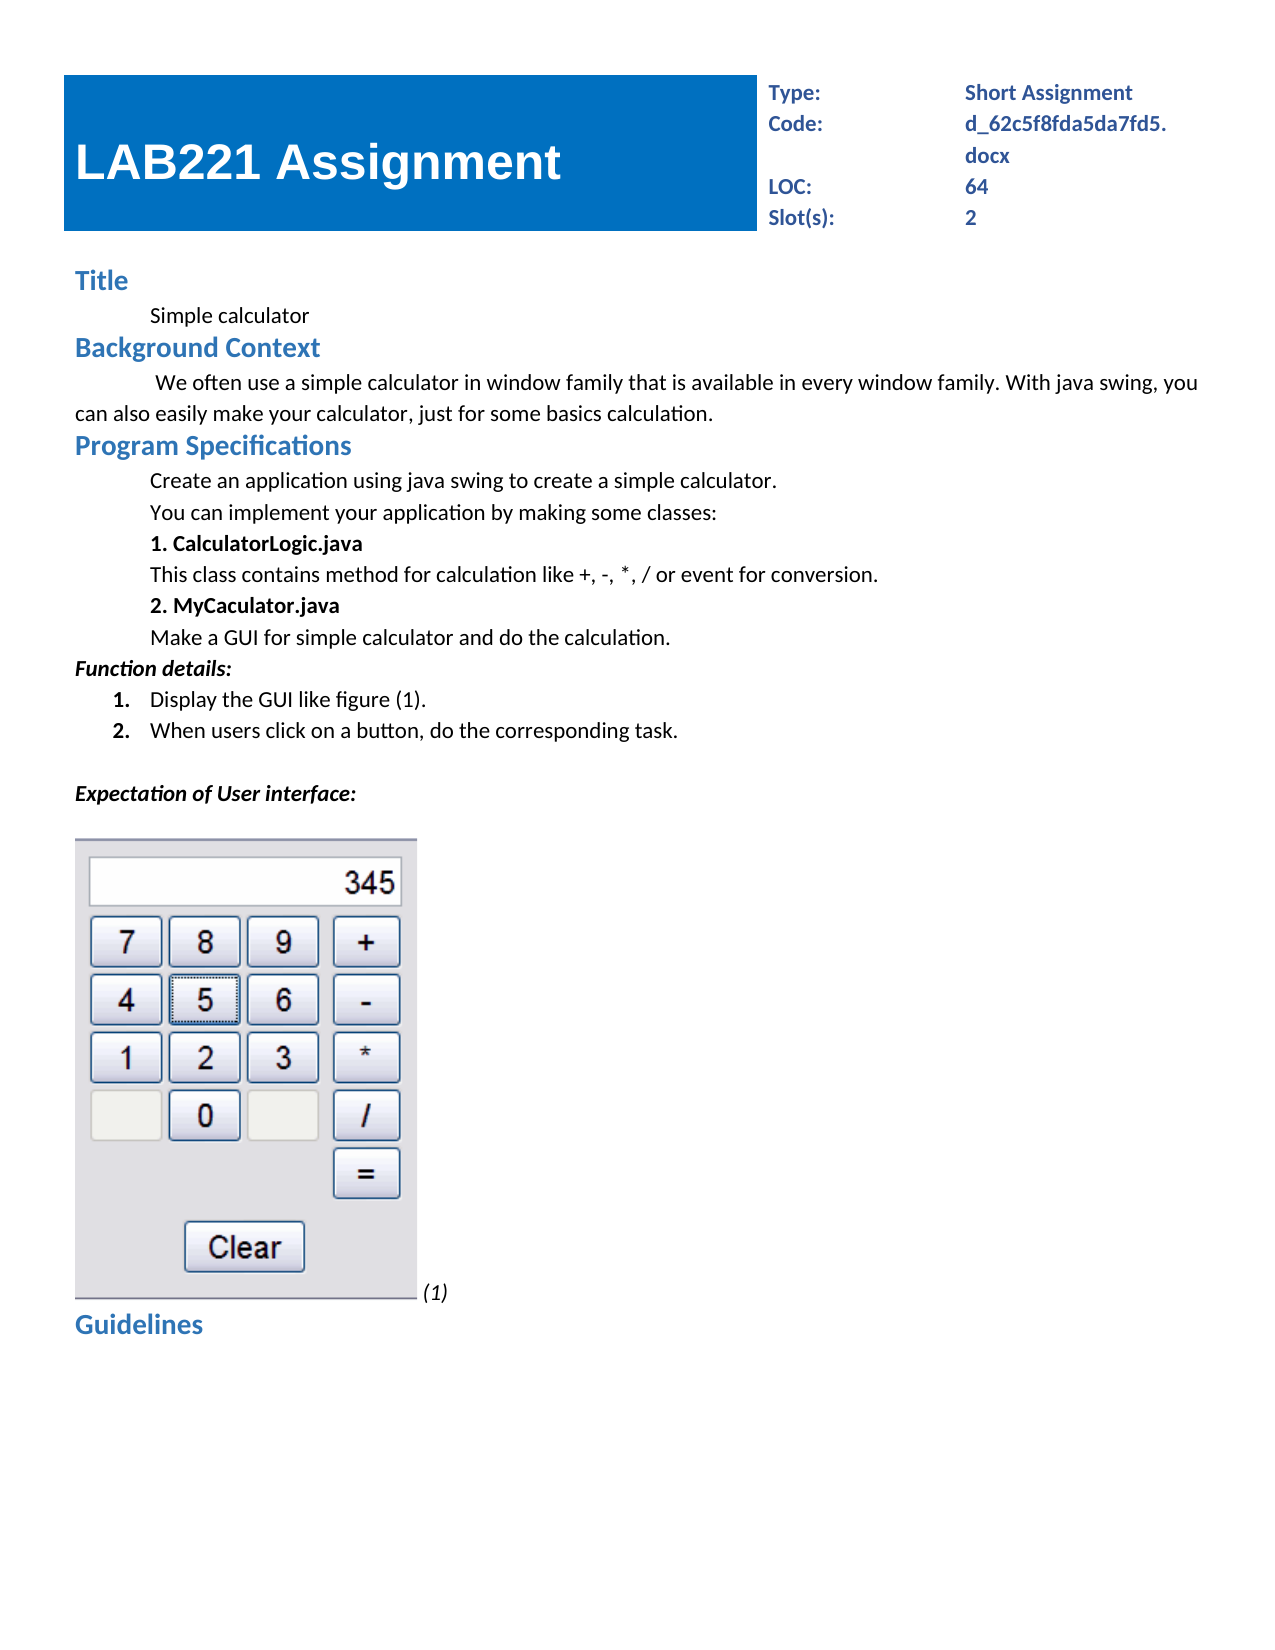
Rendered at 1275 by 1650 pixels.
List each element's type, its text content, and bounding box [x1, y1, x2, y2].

text Expectation of User interface: [75, 776, 1200, 807]
text You can implement your application by making some classes: [150, 494, 1200, 526]
text Guidelines [75, 1306, 1200, 1342]
text Make a GUI for simple calculator and do the calculation. [150, 619, 1200, 651]
table_cell J2.S.P0011 [954, 106, 1188, 169]
text 1. CalculatorLogic.java [150, 526, 1200, 557]
text 2. MyCaculator.java [150, 588, 1200, 619]
text Function details: [75, 651, 1200, 682]
text We often use a simple calculator in window family that is available in every window family. With java swing, you can also easily make your calculator, just for some basics calculation. [75, 365, 1200, 427]
text Title [75, 262, 1200, 298]
table_cell 64 [954, 169, 1188, 200]
table_header Short Assignment [954, 75, 1188, 106]
table_header LAB221 Assignment [64, 75, 757, 231]
list Display the GUI like figure (1). [112, 682, 1200, 713]
table_cell LOC: [757, 169, 954, 200]
list When users click on a button, do the corresponding task. [112, 713, 1200, 744]
text Create an application using java swing to create a simple calculator. [150, 463, 1200, 494]
text Simple calculator [75, 298, 1200, 329]
text Program Specifications [75, 427, 1200, 463]
table_cell 2 [954, 200, 1188, 231]
text This class contains method for calculation like +, -, *, / or event for conversion. [150, 557, 1200, 588]
text Background Context [75, 329, 1200, 365]
table_header Type: [757, 75, 954, 106]
table_cell Code: [757, 106, 954, 169]
table_cell Slot(s): [757, 200, 954, 231]
picture [75, 838, 418, 1301]
